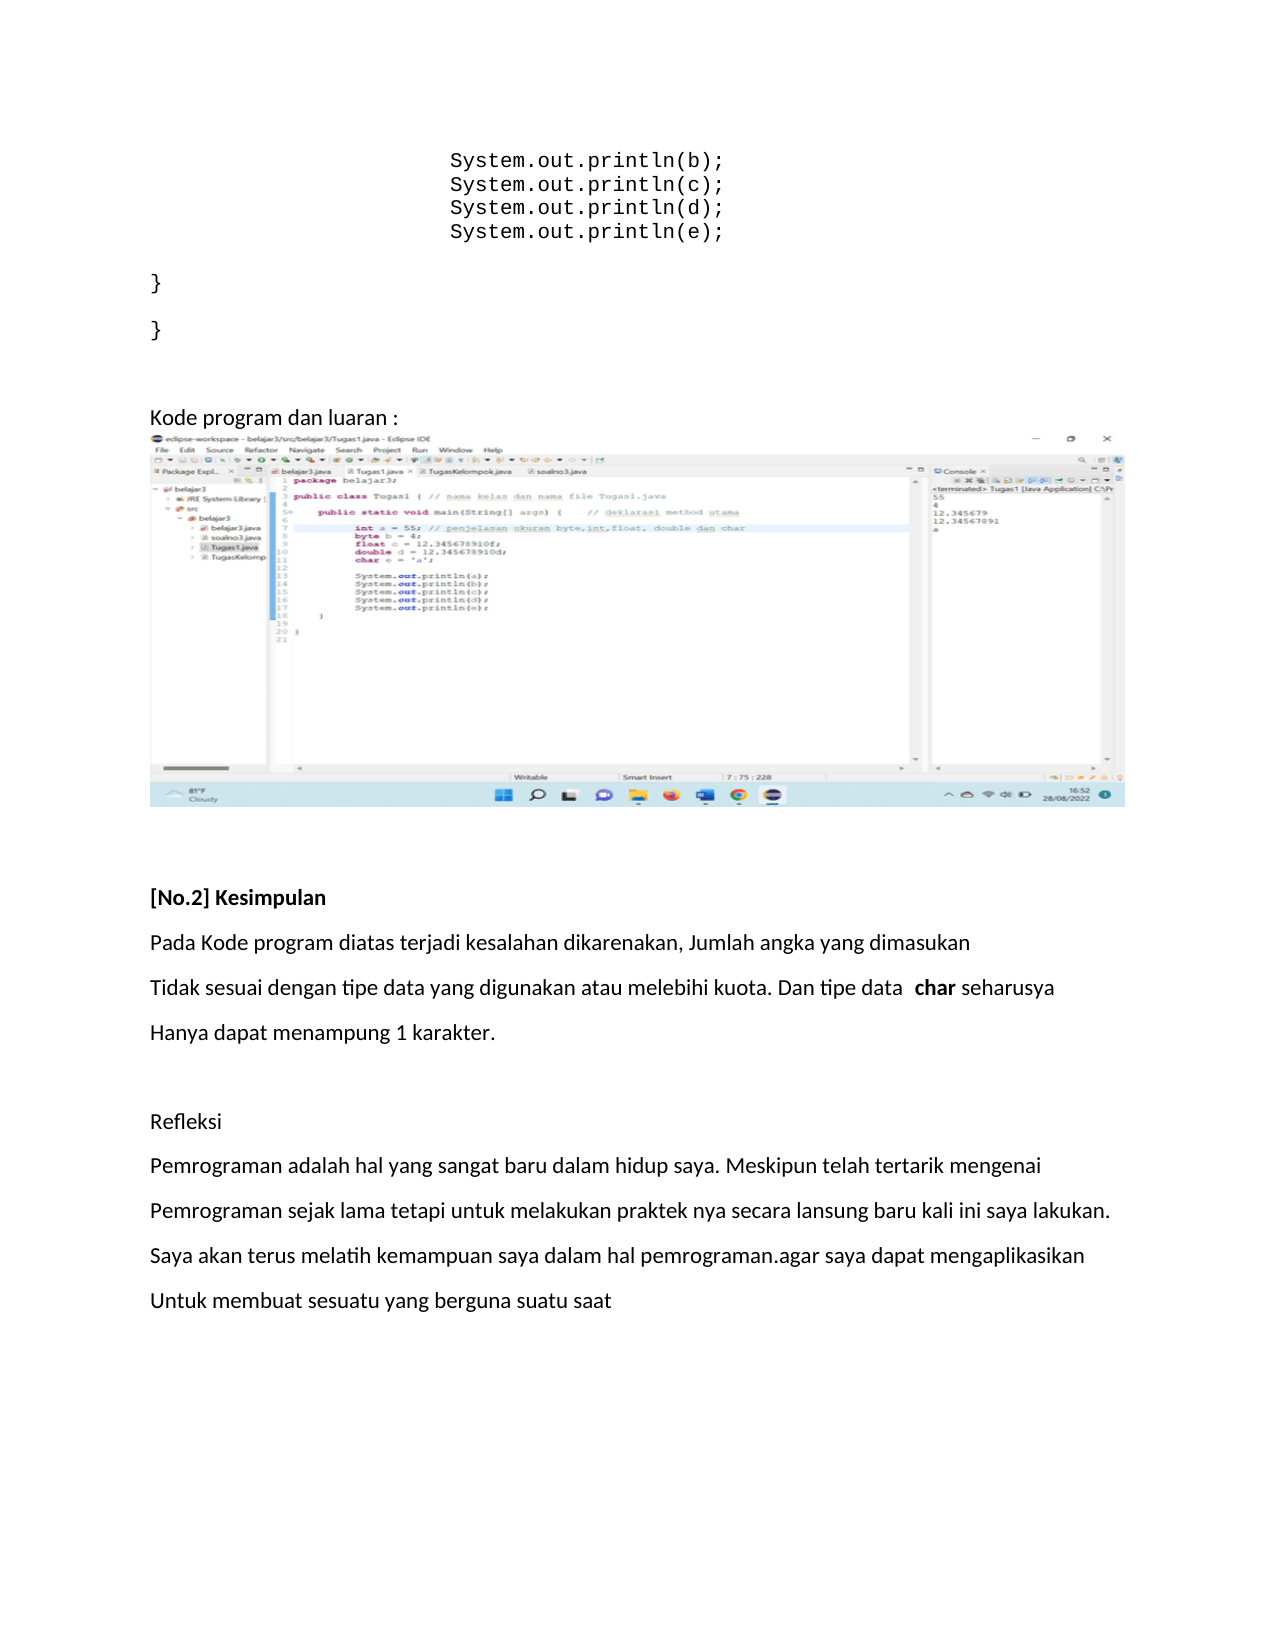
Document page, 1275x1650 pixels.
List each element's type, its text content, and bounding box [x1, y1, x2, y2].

text Saya akan terus melatih kemampuan saya dalam hal pemrograman.agar saya dapat mengaplikasikan [150, 1241, 1125, 1269]
text } [150, 319, 1125, 343]
text Pemrograman sejak lama tetapi untuk melakukan praktek nya secara lansung baru kali ini saya lakukan. [150, 1196, 1125, 1224]
text } [150, 272, 1125, 296]
text Hanya dapat menampung 1 karakter. [150, 1018, 1125, 1046]
text Tidak sesuai dengan tipe data yang digunakan atau melebihi kuota. Dan tipe data char seharusya [150, 973, 1125, 1001]
text Untuk membuat sesuatu yang berguna suatu saat [150, 1286, 1125, 1314]
text Pemrograman adalah hal yang sangat baru dalam hidup saya. Meskipun telah tertarik mengenai [150, 1152, 1125, 1180]
text Pada Kode program diatas terjadi kesalahan dikarenakan, Jumlah angka yang dimasukan [150, 928, 1125, 956]
text System.out.println(e); [150, 221, 1125, 244]
text System.out.println(b); [150, 150, 1125, 174]
text System.out.println(d); [150, 197, 1125, 221]
text [No.2] Kesimpulan [150, 883, 1125, 912]
text Kode program dan luaran : [150, 403, 1125, 431]
text Refleksi [150, 1107, 1125, 1135]
text System.out.println(c); [150, 174, 1125, 197]
picture [150, 433, 1125, 807]
